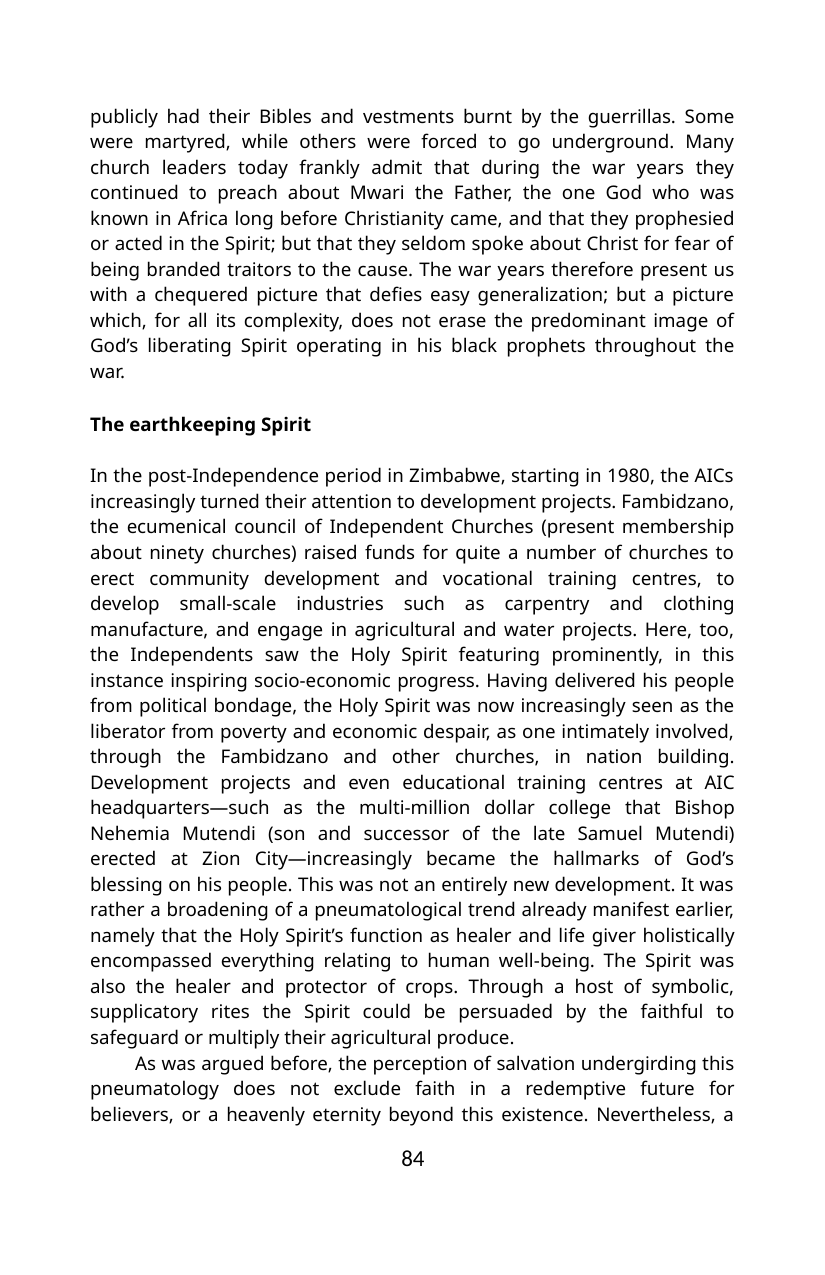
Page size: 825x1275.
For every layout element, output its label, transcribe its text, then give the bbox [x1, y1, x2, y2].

text In the post-Independence period in Zimbabwe, starting in 1980, the AICs increasingly turned their attention to development projects. Fambidzano, the ecumenical council of Independent Churches (present membership about ninety churches) raised funds for quite a number of churches to erect community development and vocational training centres, to develop small-scale industries such as carpentry and clothing manufacture, and engage in agricultural and water projects. Here, too, the Independents saw the Holy Spirit featuring prominently, in this instance inspiring socio-economic progress. Having delivered his people from political bondage, the Holy Spirit was now increasingly seen as the liberator from poverty and economic despair, as one intimately involved, through the Fambidzano and other churches, in nation building. Development projects and even educational training centres at AIC headquarters—such as the multi-million dollar college that Bishop Nehemia Mutendi (son and successor of the late Samuel Mutendi) erected at Zion City—increasingly became the hallmarks of God’s blessing on his people. This was not an entirely new development. It was rather a broadening of a pneumatological trend already manifest earlier, namely that the Holy Spirit’s function as healer and life giver holistically encompassed everything relating to human well-being. The Spirit was also the healer and protector of crops. Through a host of symbolic, supplicatory rites the Spirit could be persuaded by the faithful to safeguard or multiply their agricultural produce. [90, 463, 735, 1050]
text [90, 1050, 735, 1126]
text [90, 103, 735, 384]
text The earthkeeping Spirit [90, 412, 735, 437]
